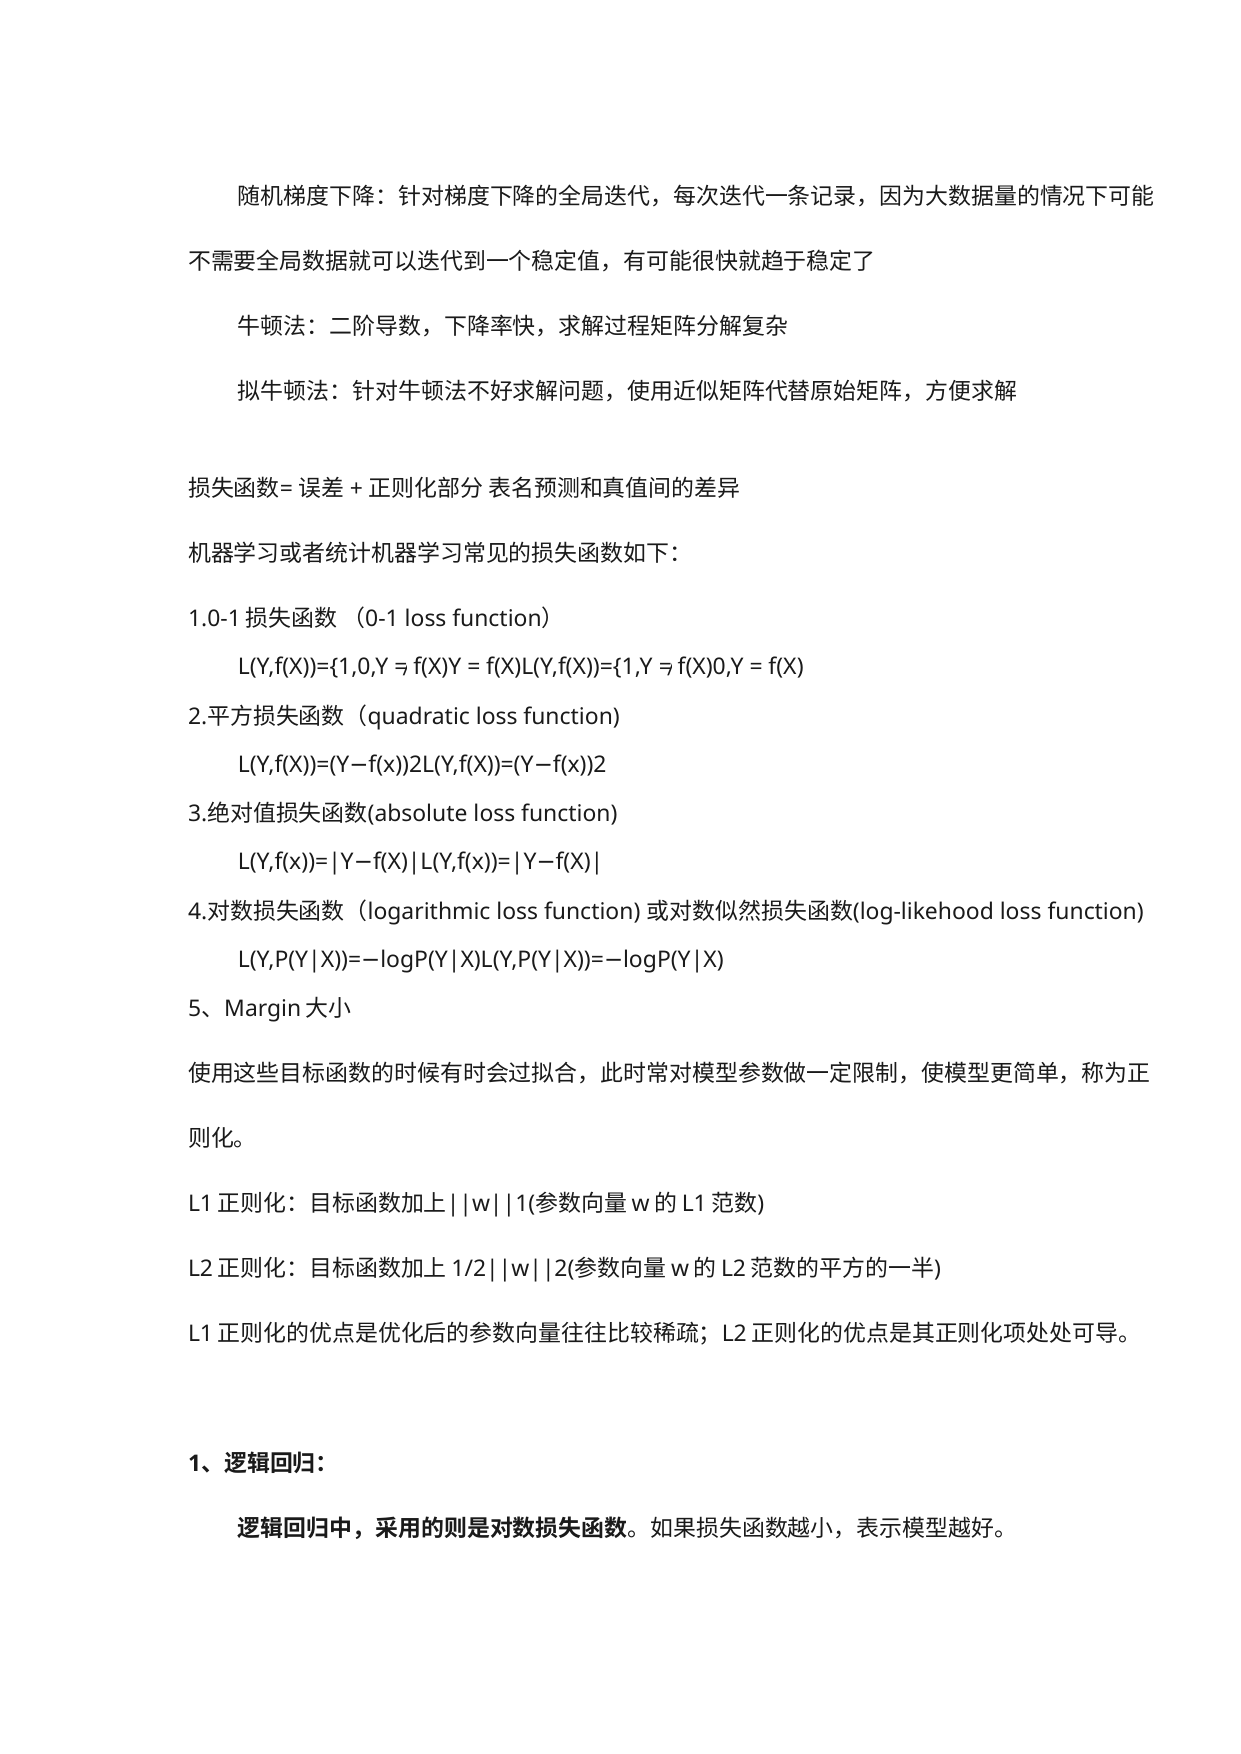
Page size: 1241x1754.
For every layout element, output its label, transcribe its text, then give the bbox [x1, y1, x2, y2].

text 1.0-1损失函数 （0-1 loss function） [188, 584, 1169, 649]
list 使用这些目标函数的时候有时会过拟合，此时常对模型参数做一定限制，使模型更简单，称为正则化。 [188, 1039, 1169, 1169]
text 4.对数损失函数（logarithmic loss function) 或对数似然损失函数(log-likehood loss function) [188, 877, 1169, 942]
text 3.绝对值损失函数(absolute loss function) [188, 779, 1169, 844]
list L1正则化：目标函数加上||w||1(参数向量w的L1范数) [188, 1169, 1169, 1234]
text 拟牛顿法：针对牛顿法不好求解问题，使用近似矩阵代替原始矩阵，方便求解 [188, 357, 1169, 422]
text L(Y,f(X))={1,0,Y ≠ f(X)Y = f(X)L(Y,f(X))={1,Y ≠ f(X)0,Y = f(X) [188, 649, 1169, 682]
text L(Y,f(x))=|Y−f(X)|L(Y,f(x))=|Y−f(X)| [188, 844, 1169, 877]
list L2正则化：目标函数加上1/2||w||2(参数向量w的L2范数的平方的一半) [188, 1234, 1169, 1299]
text L(Y,f(X))=(Y−f(x))2L(Y,f(X))=(Y−f(x))2 [188, 747, 1169, 779]
text 机器学习或者统计机器学习常见的损失函数如下： [188, 519, 1169, 584]
text L(Y,P(Y|X))=−logP(Y|X)L(Y,P(Y|X))=−logP(Y|X) [188, 942, 1169, 974]
list Margin大小 [188, 974, 1169, 1039]
text 1、逻辑回归： [188, 1429, 1169, 1494]
list L1正则化的优点是优化后的参数向量往往比较稀疏；L2正则化的优点是其正则化项处处可导。 [188, 1299, 1169, 1364]
text 损失函数= 误差 + 正则化部分 表名预测和真值间的差异 [188, 454, 1169, 519]
text 2.平方损失函数（quadratic loss function) [188, 682, 1169, 747]
text 随机梯度下降：针对梯度下降的全局迭代，每次迭代一条记录，因为大数据量的情况下可能不需要全局数据就可以迭代到一个稳定值，有可能很快就趋于稳定了 [188, 162, 1169, 292]
text 牛顿法：二阶导数，下降率快，求解过程矩阵分解复杂 [188, 292, 1169, 357]
text 逻辑回归中，采用的则是对数损失函数。如果损失函数越小，表示模型越好。 [188, 1494, 1169, 1559]
